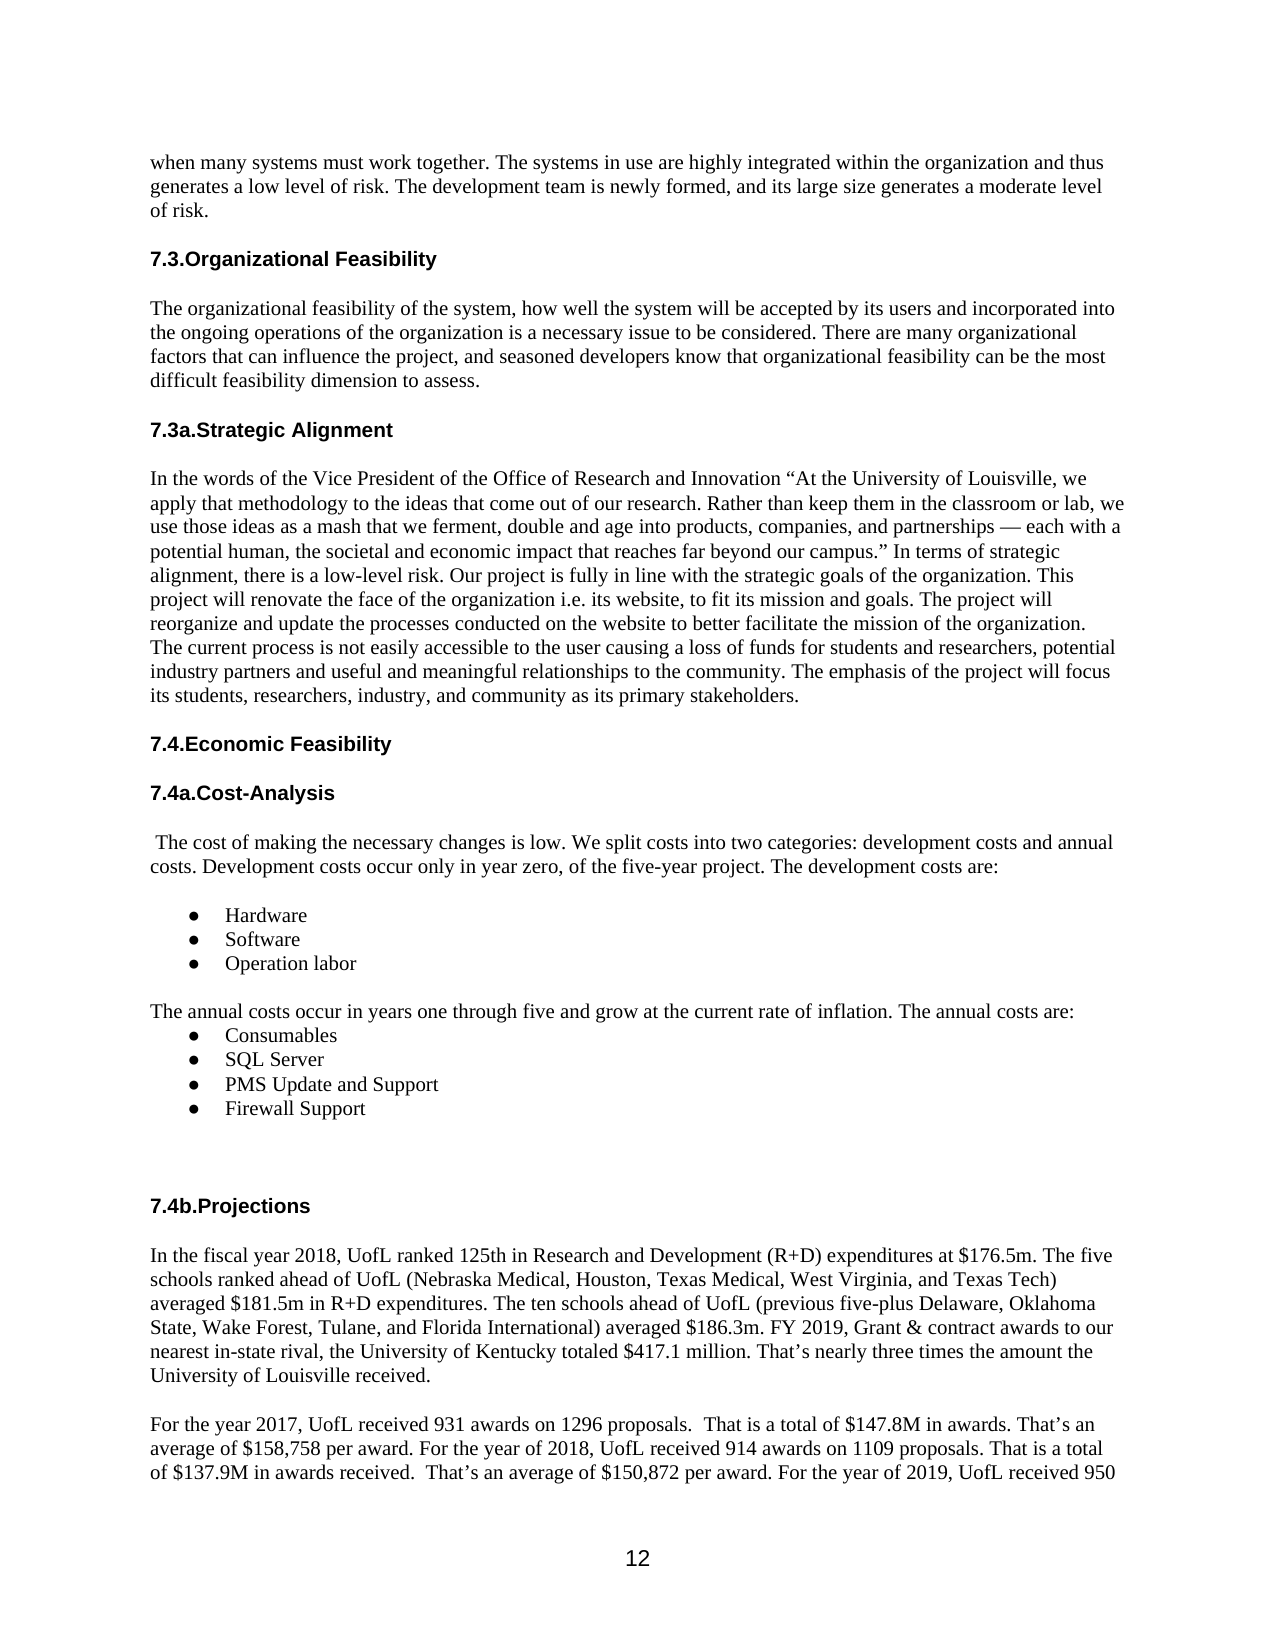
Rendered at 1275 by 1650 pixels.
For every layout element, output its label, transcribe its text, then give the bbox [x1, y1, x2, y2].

list Consumables [187, 1023, 1125, 1047]
list Software [187, 927, 1125, 951]
list PMS Update and Support [187, 1071, 1125, 1096]
text In the words of the Vice President of the Office of Research and Innovation “At the University of Louisville, we apply that methodology to the ideas that come out of our research. Rather than keep them in the classroom or lab, we use those ideas as a mash that we ferment, double and age into products, companies, and partnerships — each with a potential human, the societal and economic impact that reaches far beyond our campus.” In terms of strategic alignment, there is a low-level risk. Our project is fully in line with the strategic goals of the organization. This project will renovate the face of the organization i.e. its website, to fit its mission and goals. The project will reorganize and update the processes conducted on the website to better facilitate the mission of the organization. The current process is not easily accessible to the user causing a loss of funds for students and researchers, potential industry partners and useful and meaningful relationships to the community. The emphasis of the project will focus its students, researchers, industry, and community as its primary stakeholders. [150, 466, 1125, 707]
list SQL Server [187, 1047, 1125, 1071]
text The annual costs occur in years one through five and grow at the current rate of inflation. The annual costs are: [150, 999, 1125, 1023]
text 7.4b.Projections [150, 1193, 1125, 1217]
list Operation labor [187, 951, 1125, 975]
text In the fiscal year 2018, UofL ranked 125th in Research and Development (R+D) expenditures at $176.5m. The five schools ranked ahead of UofL (Nebraska Medical, Houston, Texas Medical, West Virginia, and Texas Tech) averaged $181.5m in R+D expenditures. The ten schools ahead of UofL (previous five-plus Delaware, Oklahoma State, Wake Forest, Tulane, and Florida International) averaged $186.3m. FY 2019, Grant & contract awards to our nearest in-state rival, the University of Kentucky totaled $417.1 million. That’s nearly three times the amount the University of Louisville received. [150, 1242, 1125, 1387]
text 7.3.Organizational Feasibility [150, 247, 1125, 271]
list Firewall Support [187, 1096, 1125, 1119]
text The cost of making the necessary changes is low. We split costs into two categories: development costs and annual costs. Development costs occur only in year zero, of the five-year project. The development costs are: [150, 830, 1125, 878]
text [150, 150, 1125, 222]
text The organizational feasibility of the system, how well the system will be accepted by its users and incorporated into the ongoing operations of the organization is a necessary issue to be considered. There are many organizational factors that can influence the project, and seasoned developers know that organizational feasibility can be the most difficult feasibility dimension to assess. [150, 296, 1125, 392]
text 7.4.Economic Feasibility [150, 732, 1125, 756]
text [150, 1412, 1125, 1484]
text 7.3a.Strategic Alignment [150, 417, 1125, 441]
list Hardware [187, 903, 1125, 927]
text 7.4a.Cost-Analysis [150, 781, 1125, 805]
